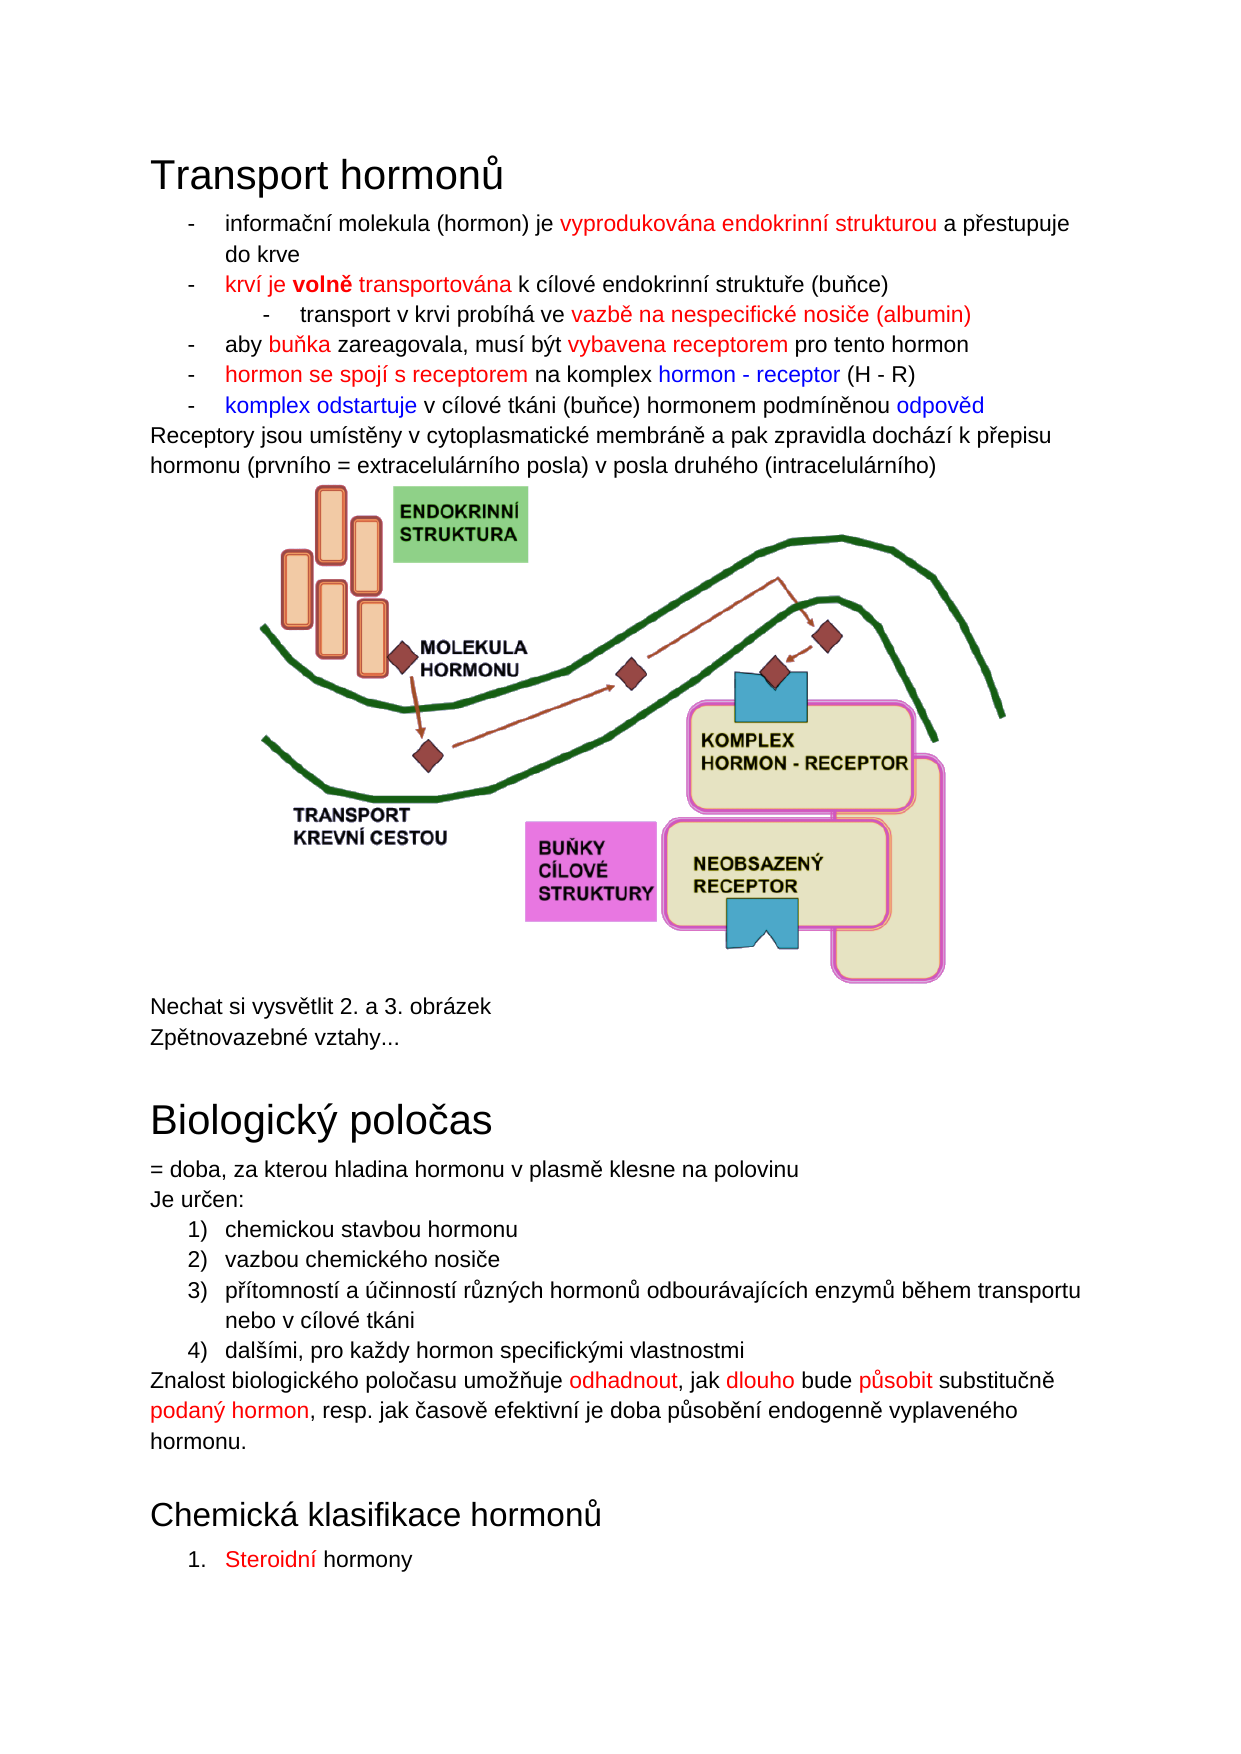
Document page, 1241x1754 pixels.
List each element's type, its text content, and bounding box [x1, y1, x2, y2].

list komplex odstartuje v cílové tkáni (buňce) hormonem podmíněnou odpověd [187, 392, 1090, 418]
text Znalost biologického poločasu umožňuje odhadnout, jak dlouho bude působit substitučně podaný hormon, resp. jak časově efektivní je doba působění endogenně vyplaveného hormonu. [150, 1367, 1090, 1454]
list dalšími, pro každy hormon specifickými vlastnostmi [187, 1337, 1090, 1363]
list informační molekula (hormon) je vyprodukována endokrinní strukturou a přestupuje do krve [187, 210, 1090, 267]
list vazbou chemického nosiče [187, 1246, 1090, 1273]
text = doba, za kterou hladina hormonu v plasmě klesne na polovinu [150, 1156, 1090, 1182]
list transport v krvi probíhá ve vazbě na nespecifické nosiče (albumin) [262, 301, 1090, 327]
list hormon se spojí s receptorem na komplex hormon - receptor (H - R) [187, 361, 1090, 388]
list chemickou stavbou hormonu [187, 1216, 1090, 1242]
subtitle Biologický poločas [150, 1095, 1090, 1143]
text Zpětnovazebné vztahy... [150, 1023, 1090, 1050]
picture [227, 482, 1013, 990]
subtitle Chemická klasifikace hormonů [150, 1495, 1090, 1534]
list Steroidní hormony [187, 1546, 1090, 1573]
text Je určen: [150, 1186, 1090, 1212]
list přítomností a účinností různých hormonů odbourávajících enzymů během transportu nebo v cílové tkáni [187, 1277, 1090, 1333]
list aby buňka zareagovala, musí být vybavena receptorem pro tento hormon [187, 331, 1090, 358]
text Nechat si vysvětlit 2. a 3. obrázek [150, 993, 1090, 1019]
subtitle Transport hormonů [150, 150, 1090, 198]
text Receptory jsou umístěny v cytoplasmatické membráně a pak zpravidla dochází k přepisu hormonu (prvního = extracelulárního posla) v posla druhého (intracelulárního) [150, 422, 1090, 478]
list krví je volně transportována k cílové endokrinní struktuře (buňce) [187, 271, 1090, 297]
